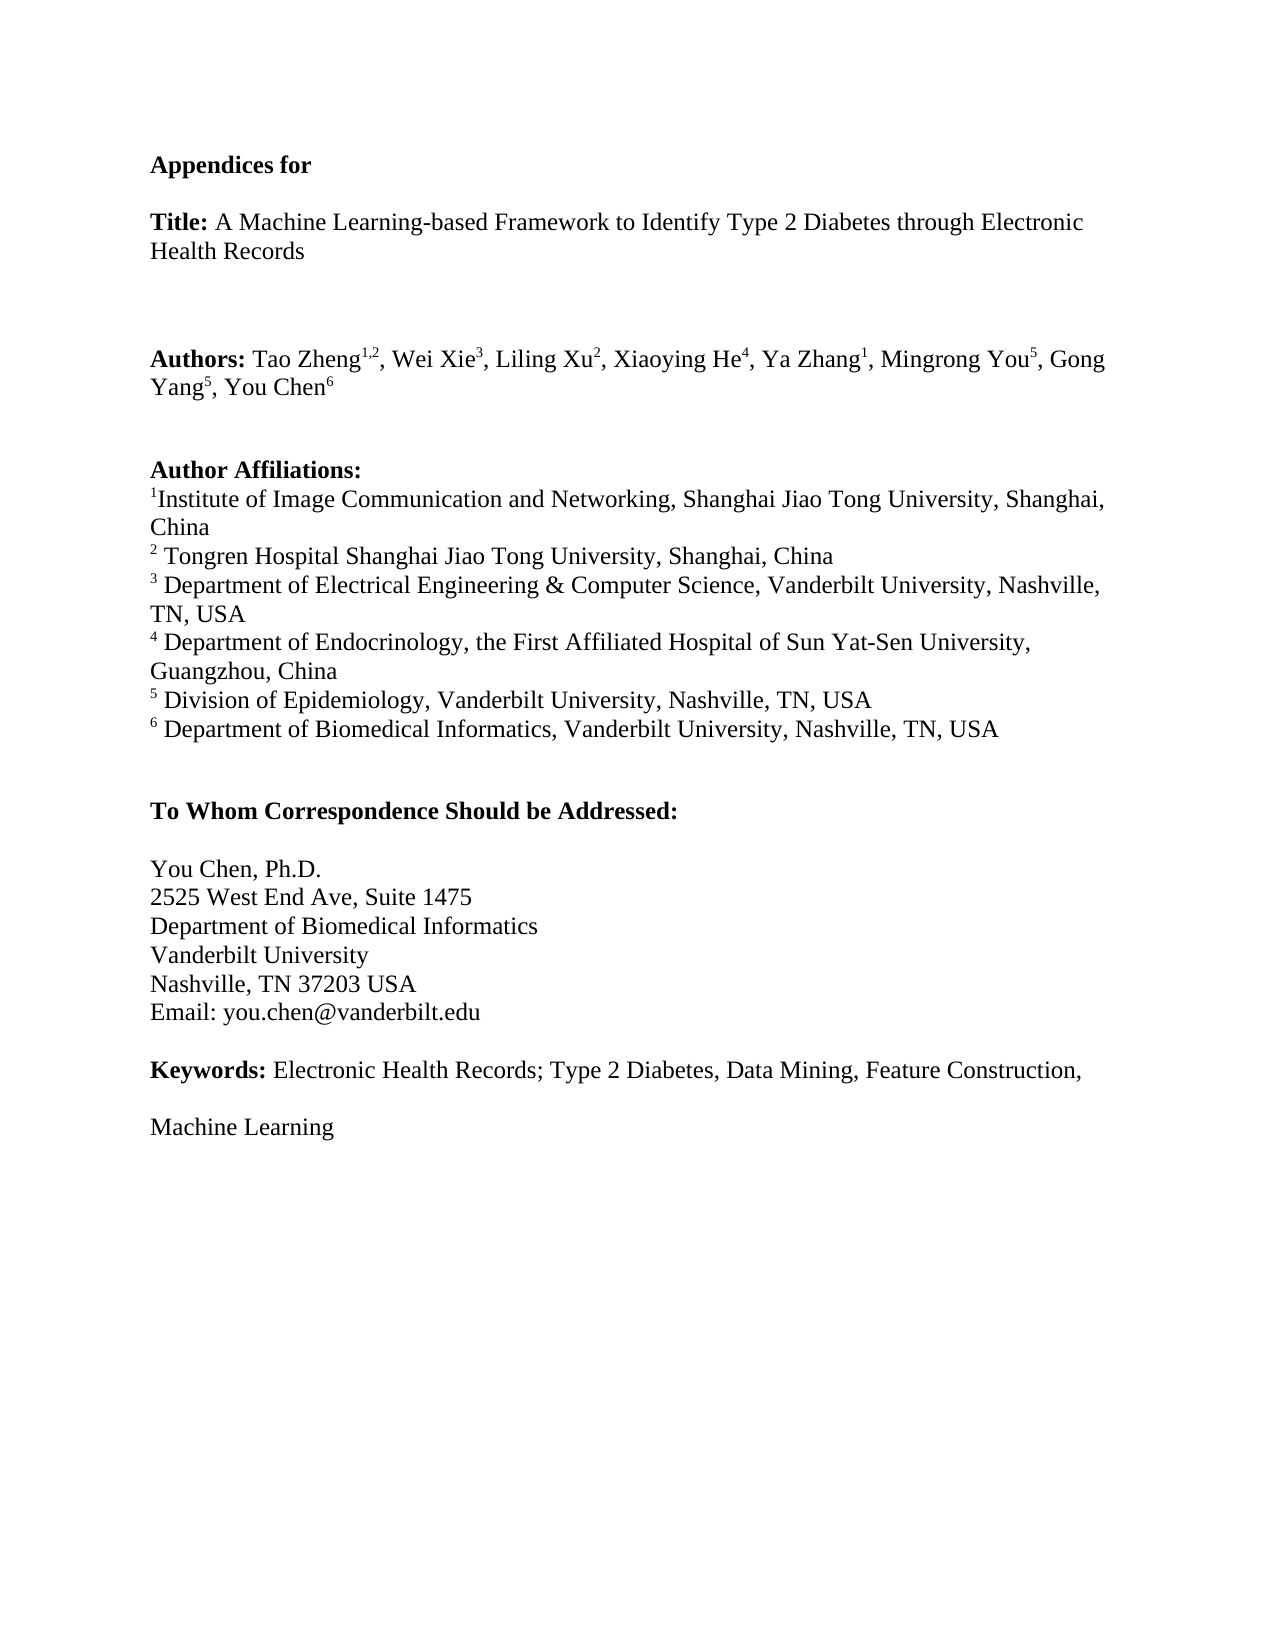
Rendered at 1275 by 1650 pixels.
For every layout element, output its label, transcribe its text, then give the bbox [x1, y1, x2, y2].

text Authors: Tao Zheng1,2, Wei Xie3, Liling Xu2, Xiaoying He4, Ya Zhang1, Mingrong You5, Gong Yang5, You Chen6 [150, 344, 1125, 401]
text Department of Biomedical Informatics [150, 911, 1125, 940]
text To Whom Correspondence Should be Addressed: [150, 796, 1125, 825]
text Email: you.chen@vanderbilt.edu [150, 997, 1125, 1026]
text Nashville, TN 37203 USA [150, 969, 1125, 997]
text 1Institute of Image Communication and Networking, Shanghai Jiao Tong University, Shanghai, China [150, 484, 1125, 541]
text 6 Department of Biomedical Informatics, Vanderbilt University, Nashville, TN, USA [150, 714, 1125, 742]
text 2525 West End Ave, Suite 1475 [150, 882, 1125, 911]
text Title: A Machine Learning-based Framework to Identify Type 2 Diabetes through Electronic Health Records [150, 207, 1125, 265]
text Vanderbilt University [150, 940, 1125, 969]
text 2 Tongren Hospital Shanghai Jiao Tong University, Shanghai, China [150, 541, 1125, 570]
text 3 Department of Electrical Engineering & Computer Science, Vanderbilt University, Nashville, TN, USA [150, 570, 1125, 627]
text Appendices for [150, 150, 1125, 179]
text 5 Division of Epidemiology, Vanderbilt University, Nashville, TN, USA [150, 685, 1125, 714]
text Author Affiliations: [150, 455, 1125, 484]
text Keywords: Electronic Health Records; Type 2 Diabetes, Data Mining, Feature Construction, Machine Learning [150, 1055, 1125, 1141]
text 4 Department of Endocrinology, the First Affiliated Hospital of Sun Yat-Sen University, Guangzhou, China [150, 627, 1125, 685]
text You Chen, Ph.D. [150, 854, 1125, 882]
